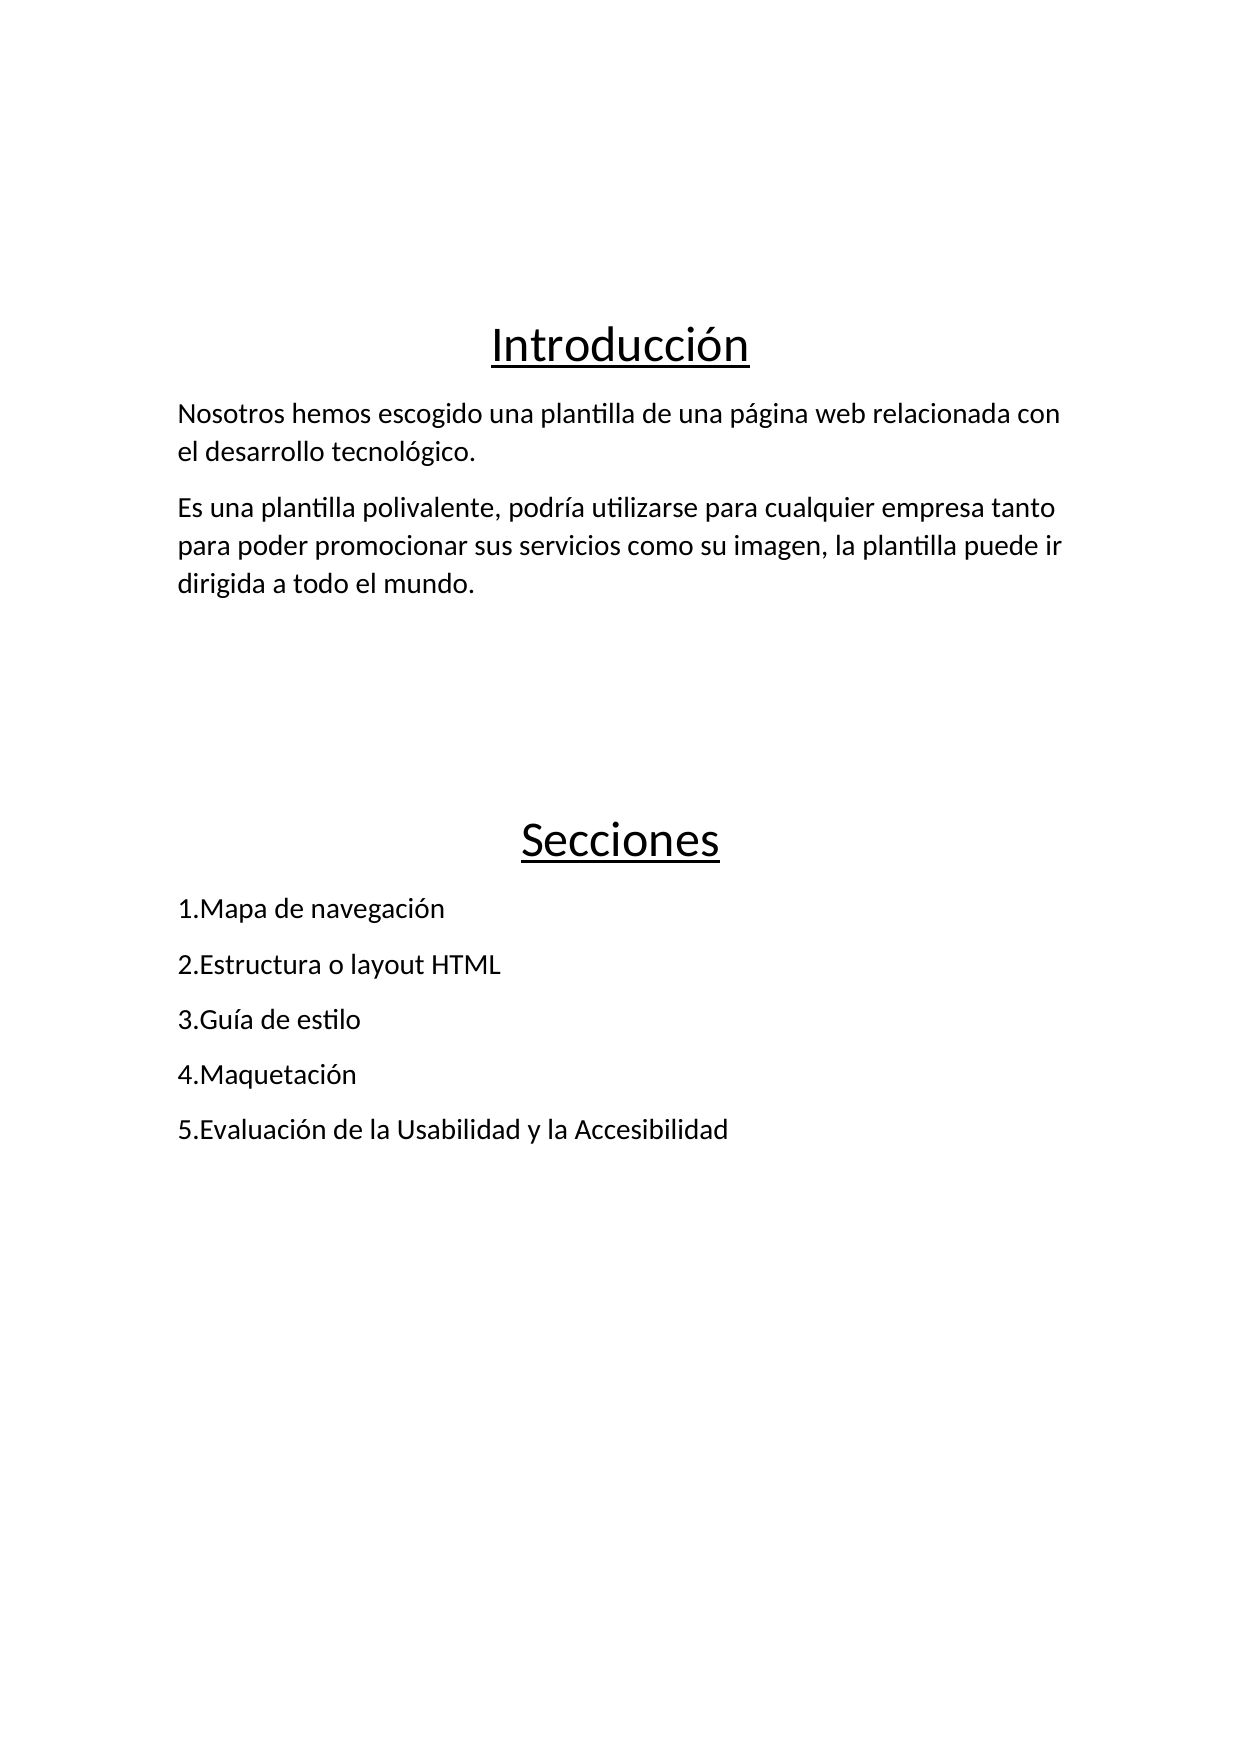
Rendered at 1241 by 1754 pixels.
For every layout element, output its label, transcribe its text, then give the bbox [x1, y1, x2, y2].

text 1.Mapa de navegación [177, 891, 1063, 926]
text 3.Guía de estilo [177, 1001, 1063, 1036]
text Introducción [177, 313, 1063, 374]
text 5.Evaluación de la Usabilidad y la Accesibilidad [177, 1111, 1063, 1147]
text Es una plantilla polivalente, podría utilizarse para cualquier empresa tanto para poder promocionar sus servicios como su imagen, la plantilla puede ir dirigida a todo el mundo. [177, 489, 1063, 601]
text 2.Estructura o layout HTML [177, 946, 1063, 981]
text Secciones [177, 808, 1063, 869]
text Nosotros hemos escogido una plantilla de una página web relacionada con el desarrollo tecnológico. [177, 395, 1063, 469]
text 4.Maquetación [177, 1056, 1063, 1092]
